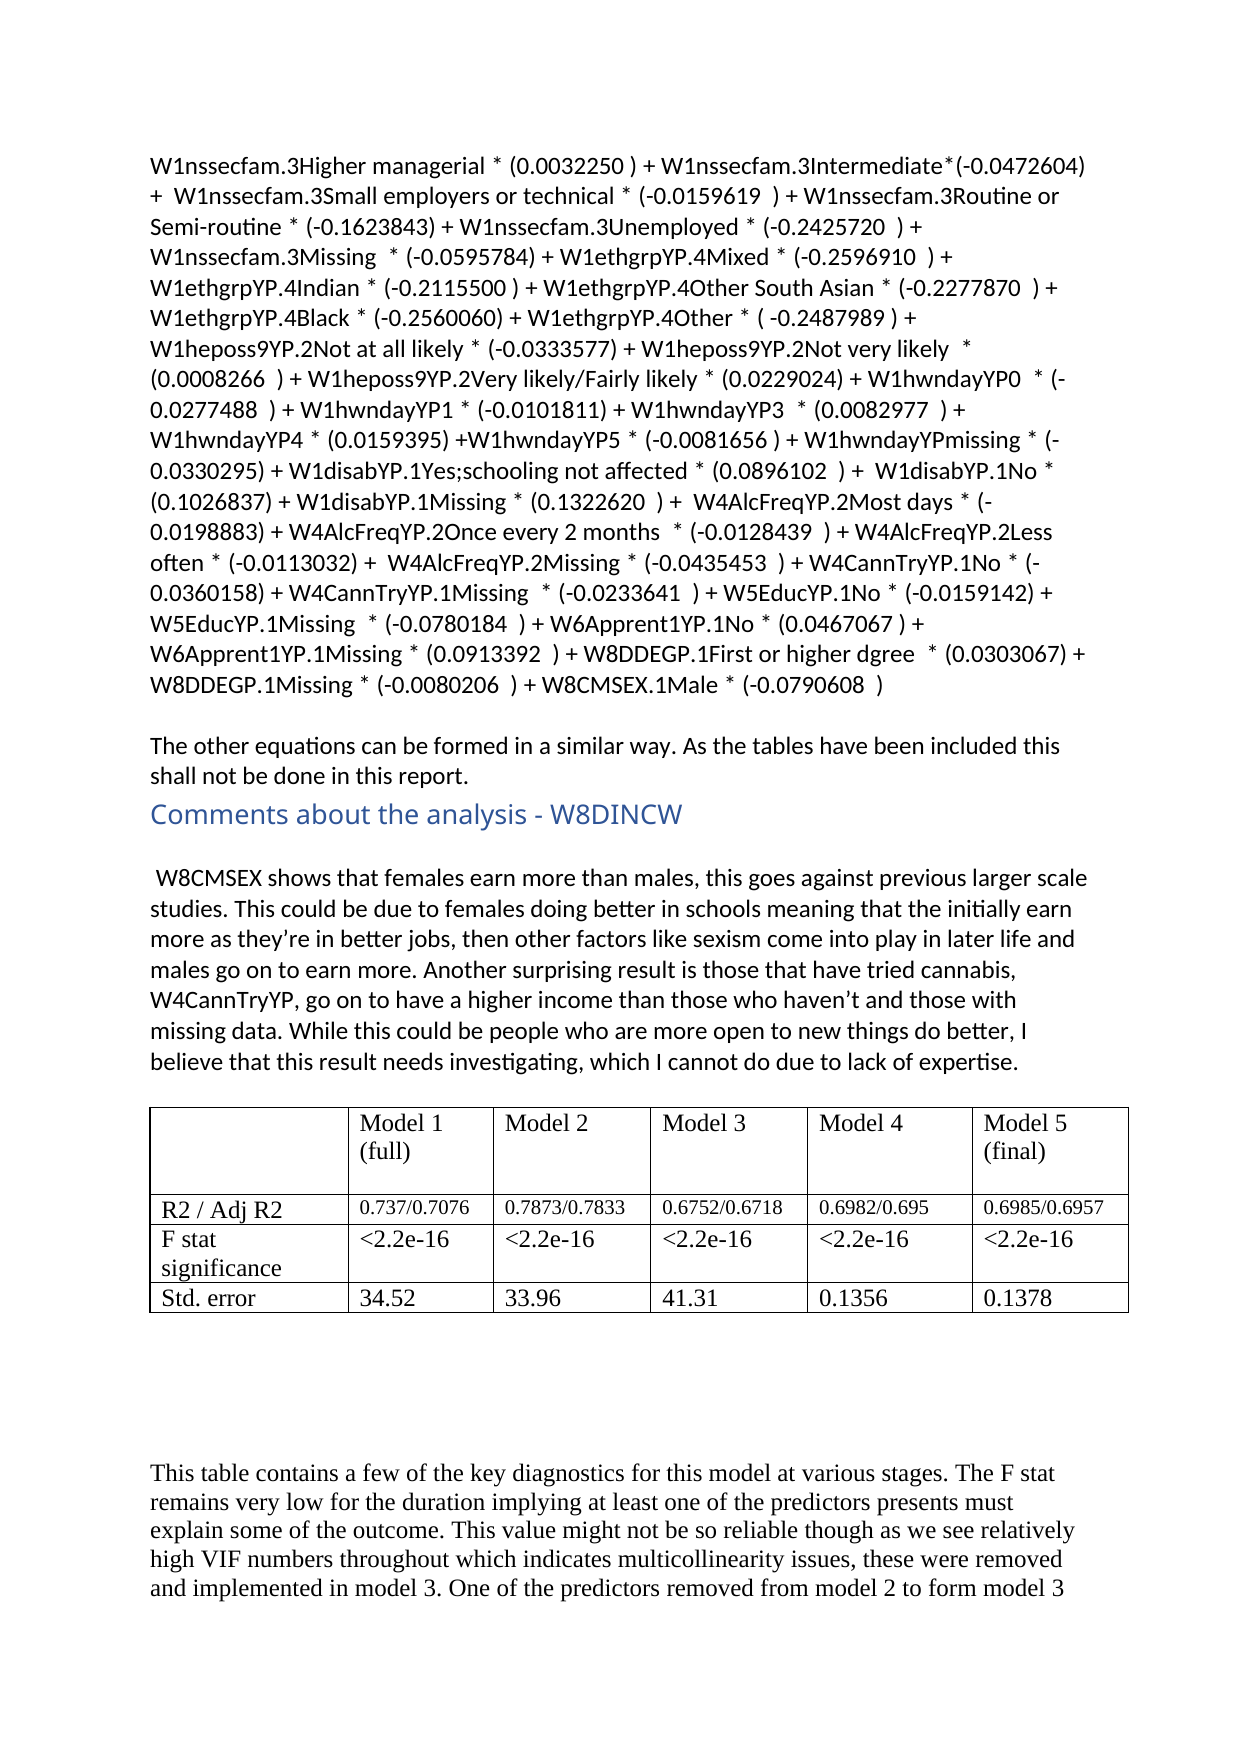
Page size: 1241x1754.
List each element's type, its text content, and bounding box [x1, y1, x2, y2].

table_cell 0.1356 [808, 1283, 972, 1312]
table_header Model 4 [808, 1108, 972, 1194]
table_header Model 2 [494, 1108, 650, 1194]
table_header Model 1 (full) [349, 1108, 493, 1194]
table_cell F stat significance [151, 1225, 348, 1282]
table_cell 34.52 [349, 1283, 493, 1312]
table_header Model 5 (final) [973, 1108, 1128, 1194]
table_cell <2.2e-16 [494, 1225, 650, 1282]
table_cell 41.31 [651, 1283, 807, 1312]
table_cell 33.96 [494, 1283, 650, 1312]
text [150, 150, 1090, 699]
text The other equations can be formed in a similar way. As the tables have been included this shall not be done in this report. [150, 730, 1090, 791]
table_header [151, 1108, 348, 1194]
table_cell 0.6982/0.695 [808, 1195, 972, 1223]
table_cell 0.7873/0.7833 [494, 1195, 650, 1223]
table_cell <2.2e-16 [651, 1225, 807, 1282]
table_cell 0.6752/0.6718 [651, 1195, 807, 1223]
text W8CMSEX shows that females earn more than males, this goes against previous larger scale studies. This could be due to females doing better in schools meaning that the initially earn more as they’re in better jobs, then other factors like sexism come into play in later life and males go on to earn more. Another surprising result is those that have tried cannabis, W4CannTryYP, go on to have a higher income than those who haven’t and those with missing data. While this could be people who are more open to new things do better, I believe that this result needs investigating, which I cannot do due to lack of expertise. [150, 862, 1090, 1076]
table_cell 0.6985/0.6957 [973, 1195, 1128, 1223]
table_header Model 3 [651, 1108, 807, 1194]
table_cell R2 / Adj R2 [151, 1195, 348, 1223]
table_cell <2.2e-16 [808, 1225, 972, 1282]
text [150, 1458, 1090, 1602]
table_cell 0.1378 [973, 1283, 1128, 1312]
subtitle Comments about the analysis - W8DINCW [150, 795, 1090, 832]
table_cell 0.737/0.7076 [349, 1195, 493, 1223]
table_cell <2.2e-16 [973, 1225, 1128, 1282]
table_cell <2.2e-16 [349, 1225, 493, 1282]
table_cell Std. error [151, 1283, 348, 1312]
